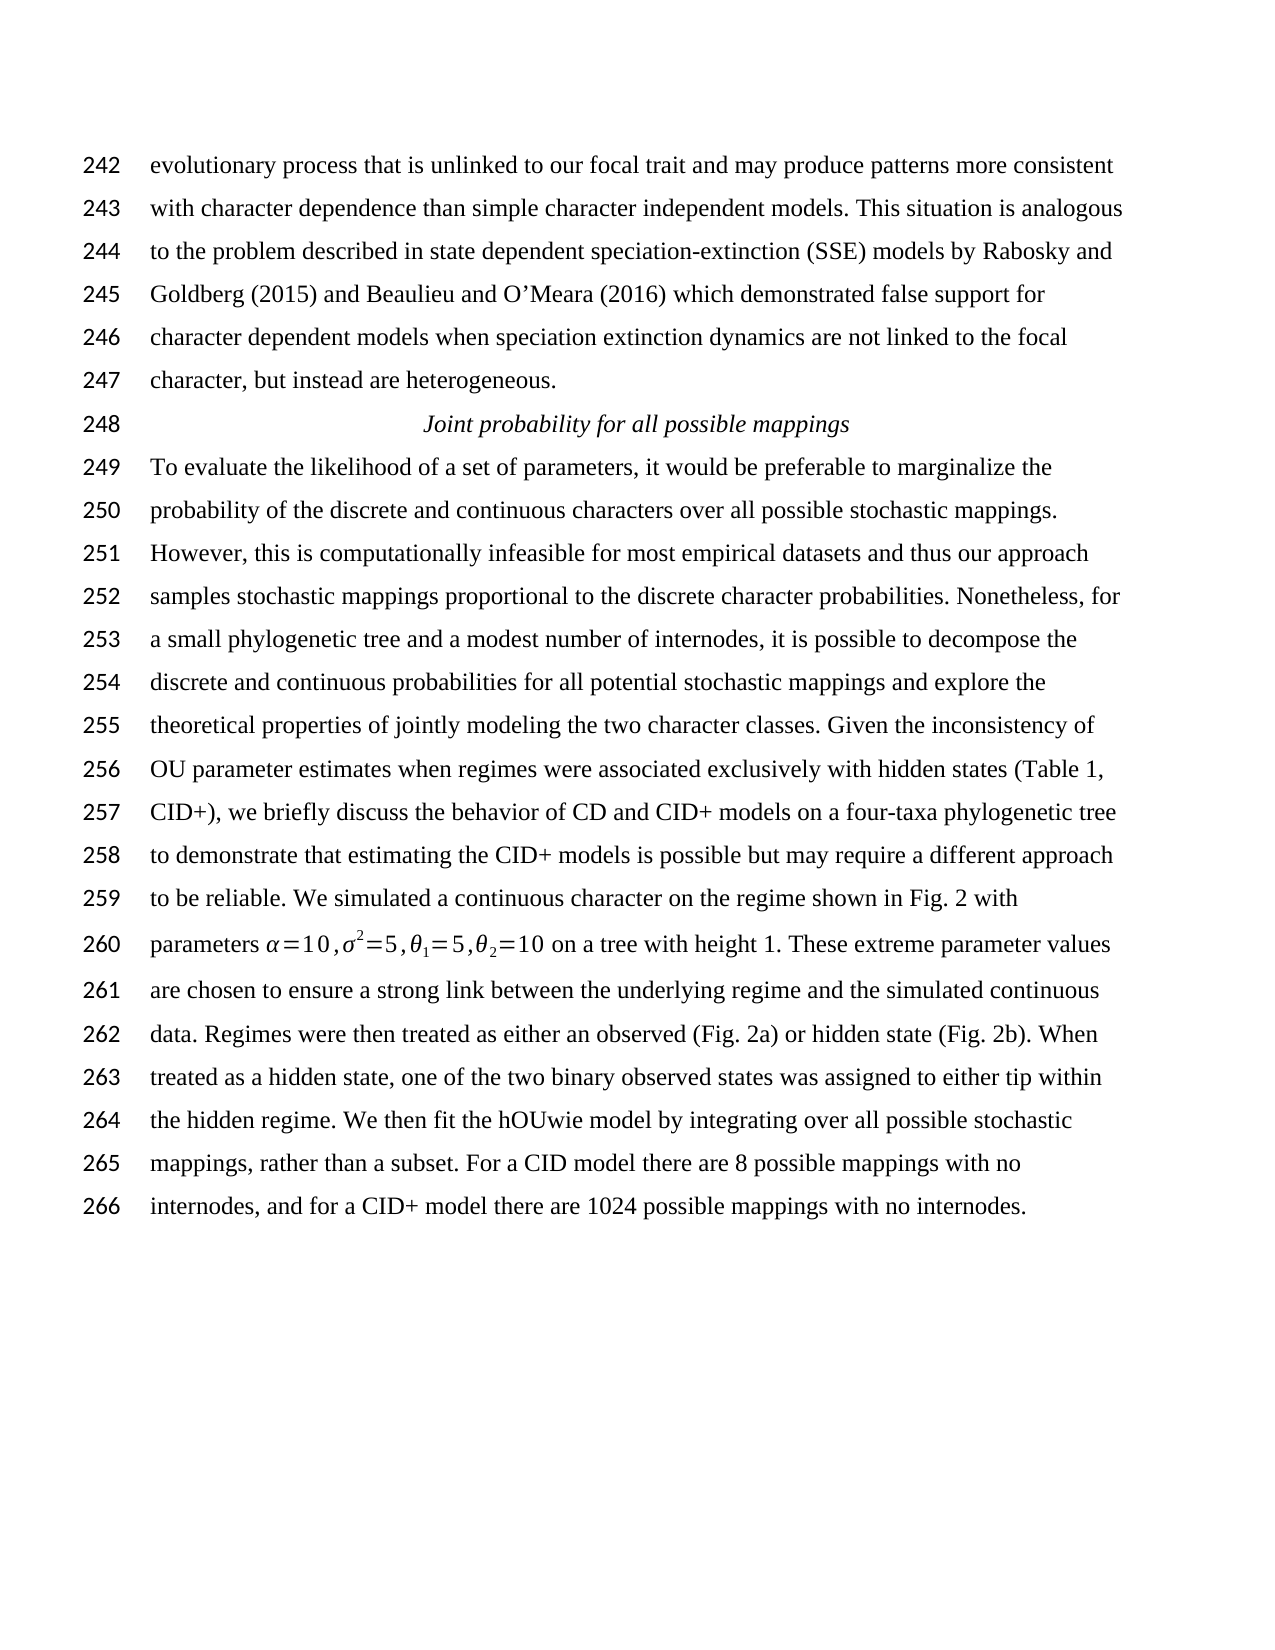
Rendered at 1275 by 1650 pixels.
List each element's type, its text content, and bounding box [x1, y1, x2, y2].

text Joint probability for all possible mappings [150, 409, 1125, 437]
text To evaluate the likelihood of a set of parameters, it would be preferable to marginalize the probability of the discrete and continuous characters over all possible stochastic mappings. However, this is computationally infeasible for most empirical datasets and thus our approach samples stochastic mappings proportional to the discrete character probabilities. Nonetheless, for a small phylogenetic tree and a modest number of internodes, it is possible to decompose the discrete and continuous probabilities for all potential stochastic mappings and explore the theoretical properties of jointly modeling the two character classes. Given the inconsistency of OU parameter estimates when regimes were associated exclusively with hidden states (Table 1, CID+), we briefly discuss the behavior of CD and CID+ models on a four-taxa phylogenetic tree to demonstrate that estimating the CID+ models is possible but may require a different approach to be reliable. We simulated a continuous character on the regime shown in Fig. 2 with parameters on a tree with height 1. These extreme parameter values are chosen to ensure a strong link between the underlying regime and the simulated continuous data. Regimes were then treated as either an observed (Fig. 2a) or hidden state (Fig. 2b). When treated as a hidden state, one of the two binary observed states was assigned to either tip within the hidden regime. We then fit the hOUwie model by integrating over all possible stochastic mappings, rather than a subset. For a CID model there are 8 possible mappings with no internodes, and for a CID+ model there are 1024 possible mappings with no internodes. [150, 452, 1125, 1220]
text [150, 150, 1125, 394]
